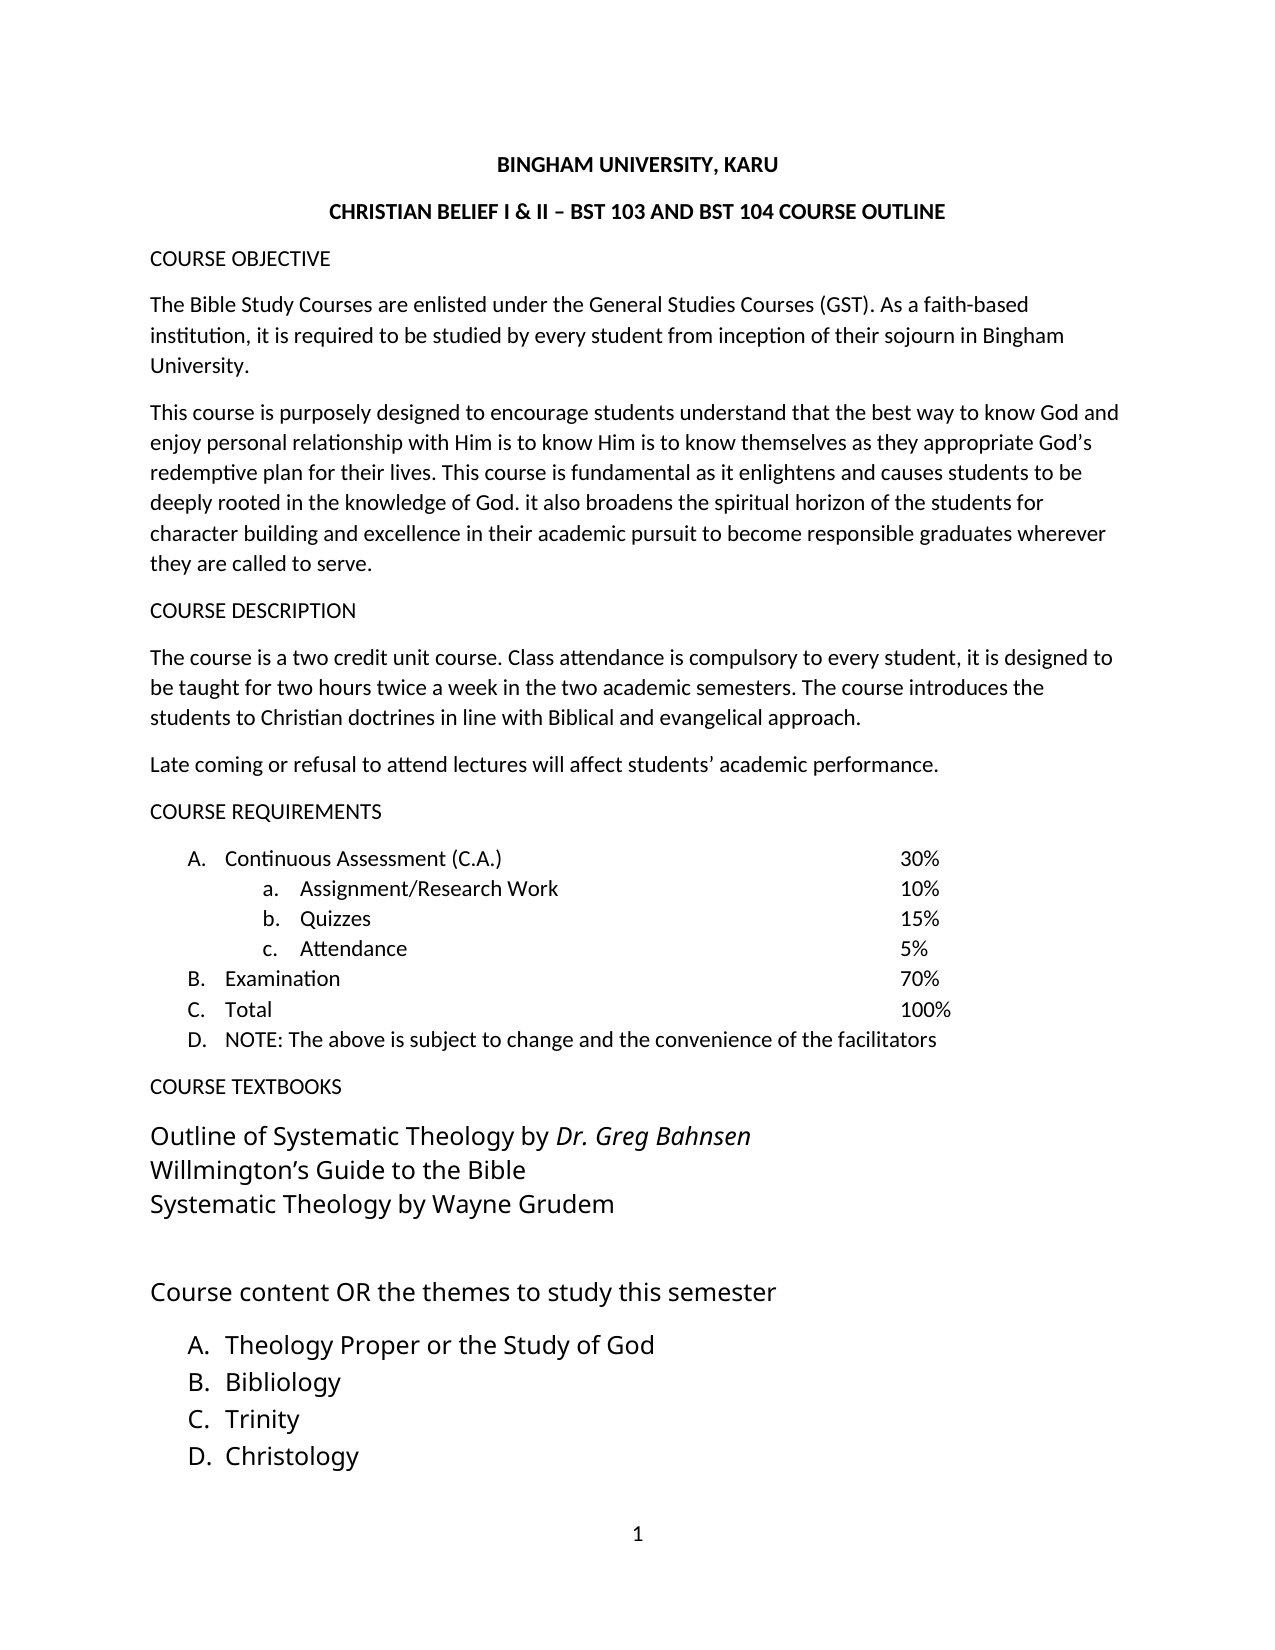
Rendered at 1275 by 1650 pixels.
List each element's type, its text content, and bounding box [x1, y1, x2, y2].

list Attendance 5% [262, 934, 1125, 962]
text COURSE OBJECTIVE [150, 244, 1125, 272]
list Theology Proper or the Study of God [187, 1328, 1125, 1362]
list Assignment/Research Work 10% [262, 874, 1125, 902]
title Systematic Theology by Wayne Grudem [150, 1187, 1125, 1221]
text The Bible Study Courses are enlisted under the General Studies Courses (GST). As a faith-based institution, it is required to be studied by every student from inception of their sojourn in Bingham University. [150, 291, 1125, 379]
list Total 100% [187, 995, 1125, 1023]
text BINGHAM UNIVERSITY, KARU [150, 150, 1125, 178]
title Willmington’s Guide to the Bible [150, 1153, 1125, 1187]
list Bibliology [187, 1364, 1125, 1399]
text This course is purposely designed to encourage students understand that the best way to know God and enjoy personal relationship with Him is to know Him is to know themselves as they appropriate God’s redemptive plan for their lives. This course is fundamental as it enlightens and causes students to be deeply rooted in the knowledge of God. it also broadens the spiritual horizon of the students for character building and excellence in their academic pursuit to become responsible graduates wherever they are called to serve. [150, 398, 1125, 577]
list Examination 70% [187, 964, 1125, 993]
list Christology [187, 1438, 1125, 1472]
list Trinity [187, 1401, 1125, 1435]
text CHRISTIAN BELIEF I & II – BST 103 AND BST 104 COURSE OUTLINE [150, 197, 1125, 225]
text COURSE DESCRIPTION [150, 596, 1125, 624]
text COURSE REQUIREMENTS [150, 797, 1125, 825]
text Course content OR the themes to study this semester [150, 1274, 1125, 1308]
list Quizzes 15% [262, 904, 1125, 932]
list Continuous Assessment (C.A.) 30% [187, 844, 1125, 872]
text COURSE TEXTBOOKS [150, 1072, 1125, 1100]
text Late coming or refusal to attend lectures will affect students’ academic performance. [150, 750, 1125, 778]
list NOTE: The above is subject to change and the convenience of the facilitators [187, 1025, 1125, 1053]
text The course is a two credit unit course. Class attendance is compulsory to every student, it is designed to be taught for two hours twice a week in the two academic semesters. The course introduces the students to Christian doctrines in line with Biblical and evangelical approach. [150, 643, 1125, 731]
title Outline of Systematic Theology by Dr. Greg Bahnsen [150, 1119, 1125, 1153]
